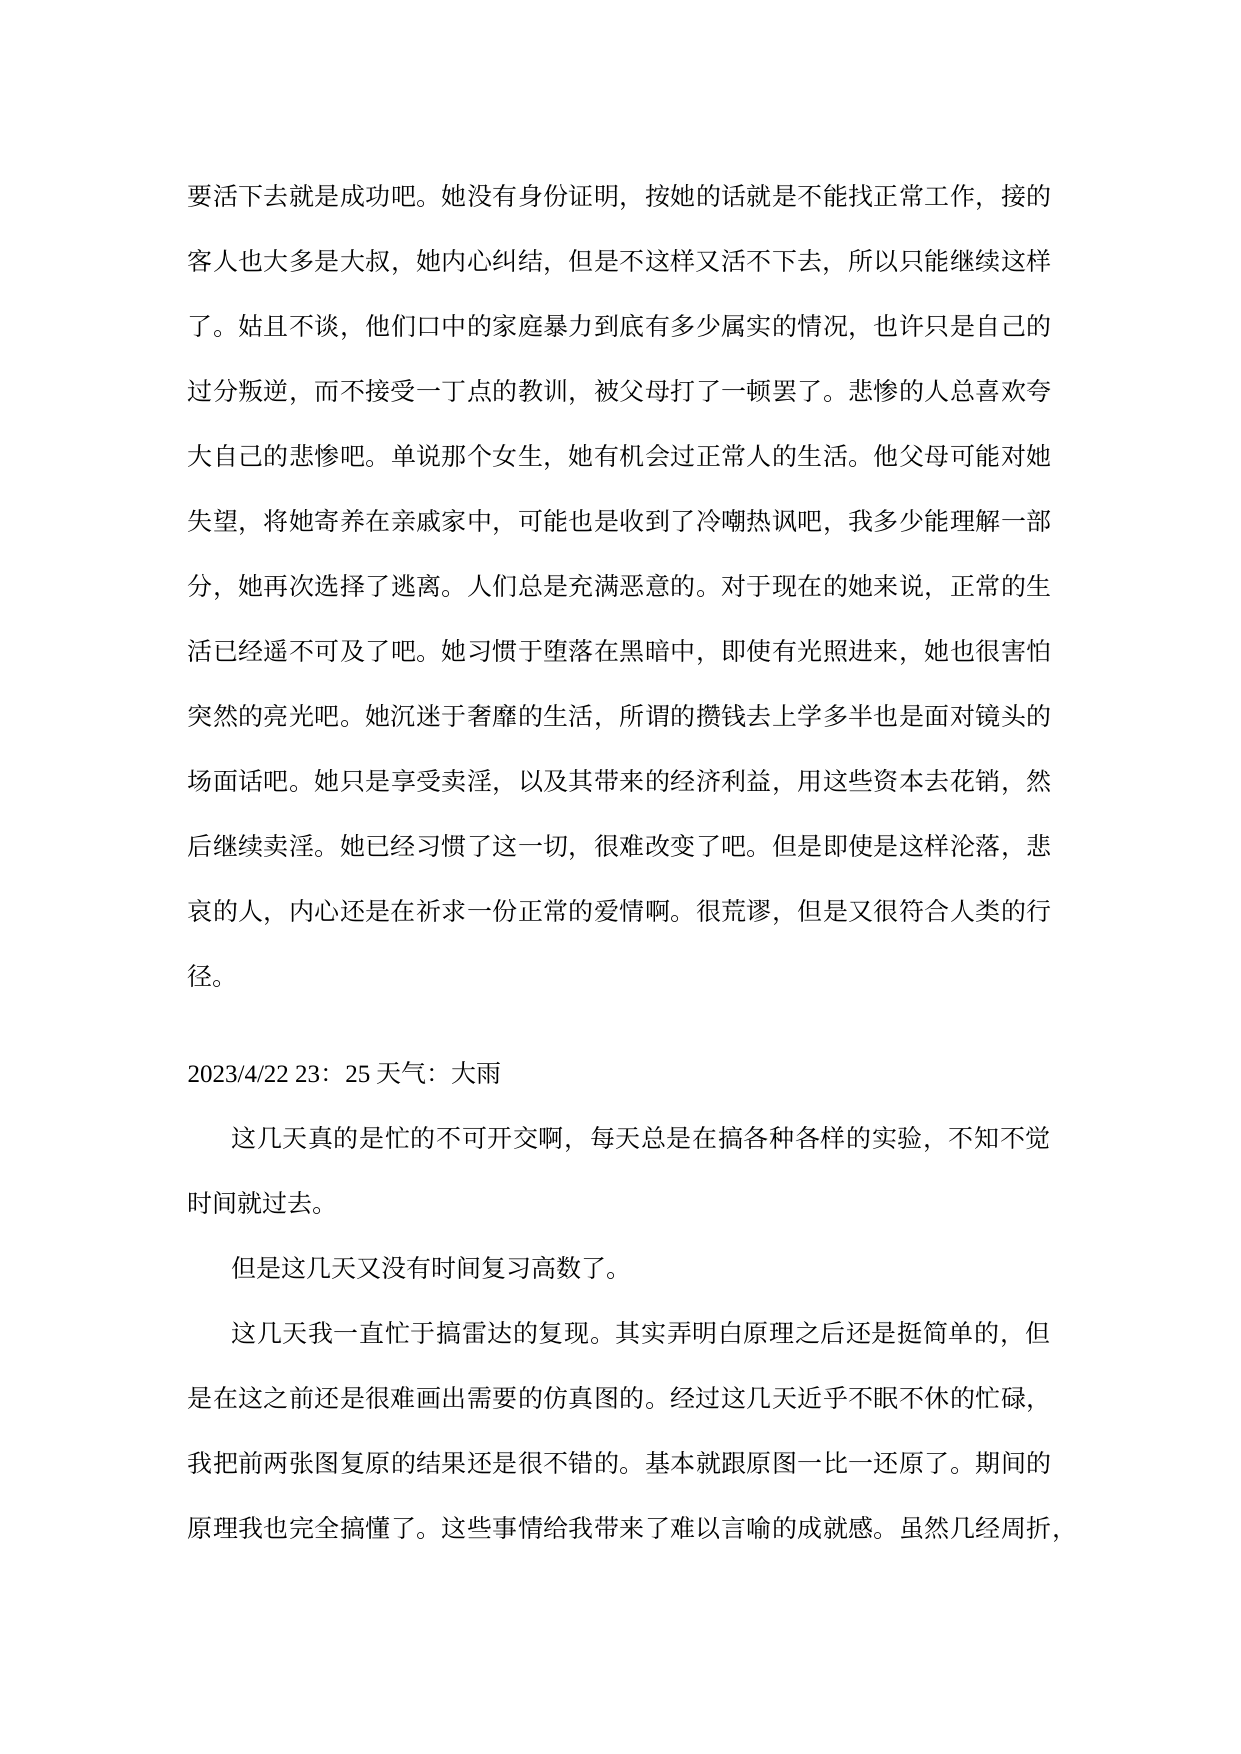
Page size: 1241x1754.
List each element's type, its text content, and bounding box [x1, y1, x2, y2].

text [187, 162, 1053, 1007]
text 这几天真的是忙的不可开交啊，每天总是在搞各种各样的实验，不知不觉时间就过去。 [187, 1104, 1053, 1234]
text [187, 1299, 1053, 1559]
text 但是这几天又没有时间复习高数了。 [187, 1234, 1053, 1299]
text 2023/4/22 23：25 天气：大雨 [187, 1039, 1053, 1104]
